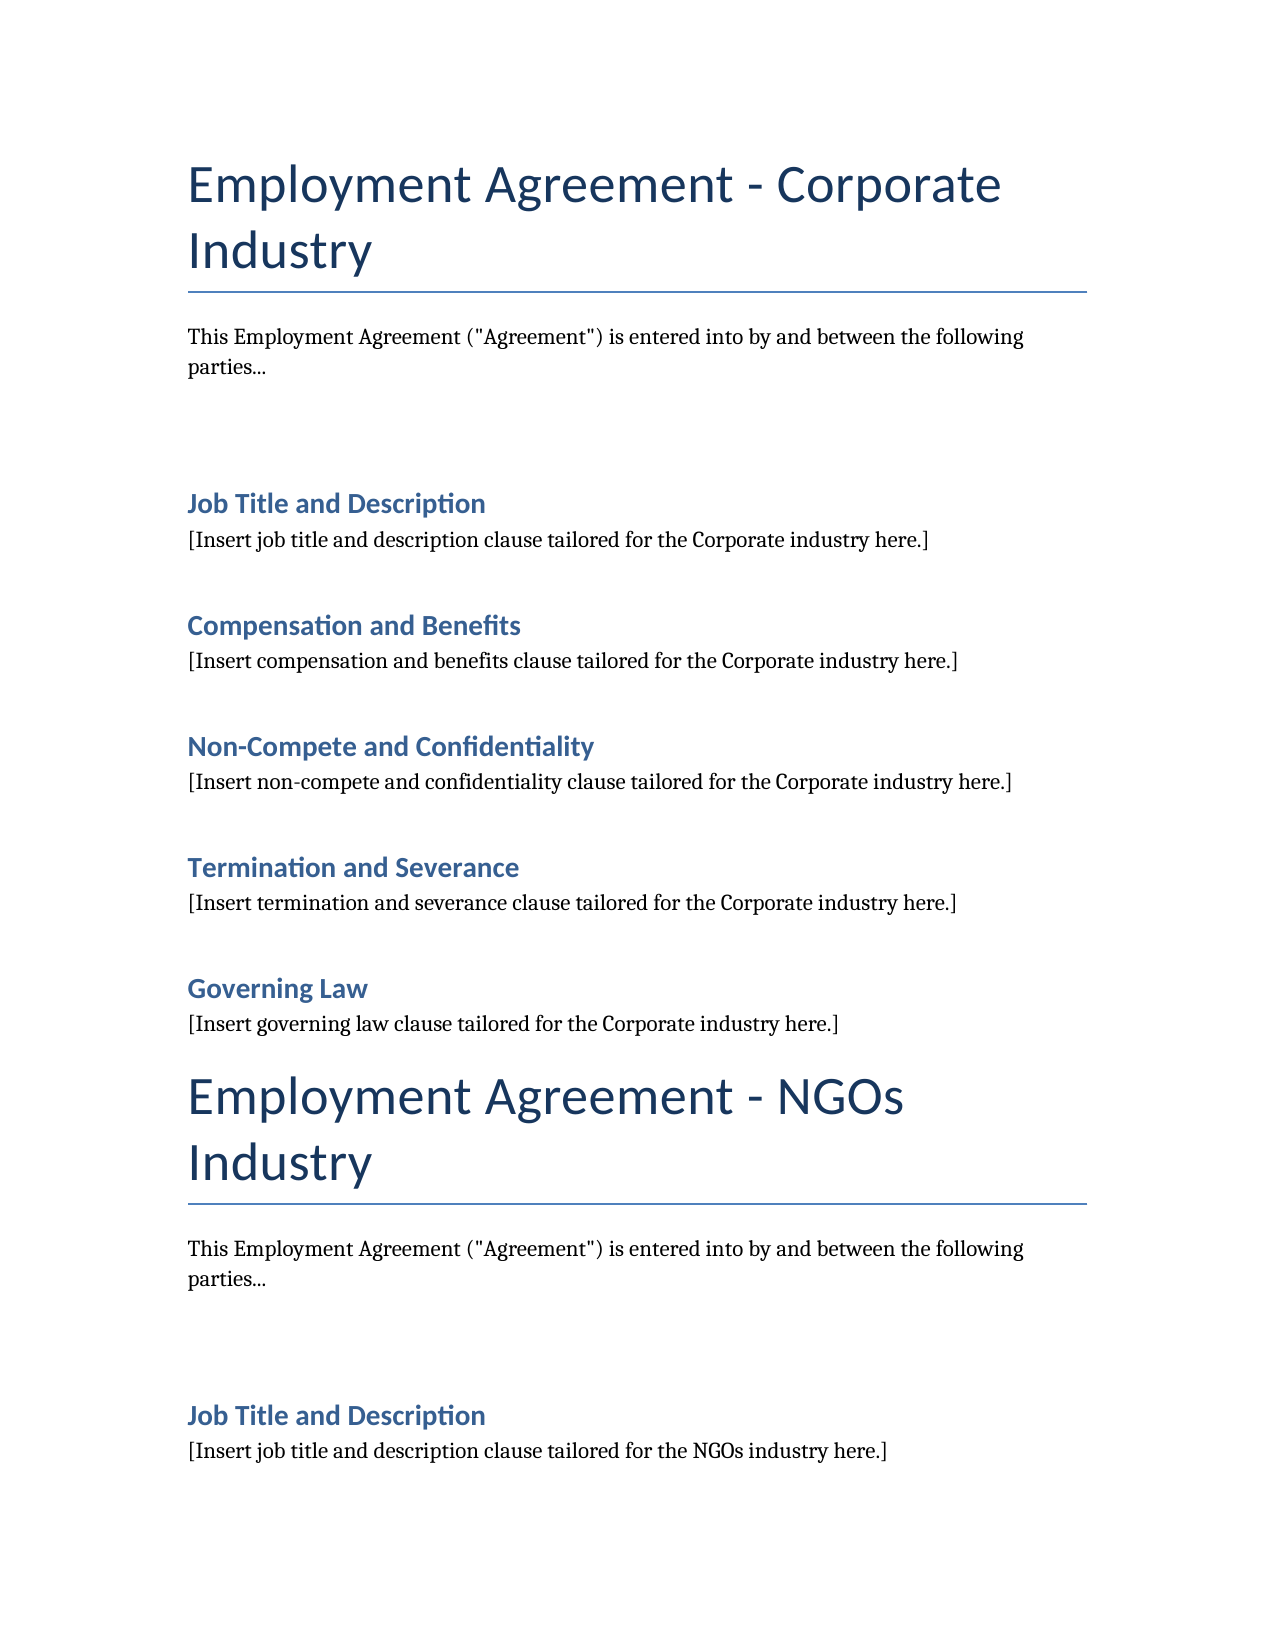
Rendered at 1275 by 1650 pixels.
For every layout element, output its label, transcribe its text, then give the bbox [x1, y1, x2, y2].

subtitle Governing Law [187, 970, 1087, 1006]
text [Insert termination and severance clause tailored for the Corporate industry here.] [187, 890, 1087, 916]
text This Employment Agreement ("Agreement") is entered into by and between the following parties... [187, 1236, 1087, 1292]
subtitle Job Title and Description [187, 485, 1087, 521]
text [Insert governing law clause tailored for the Corporate industry here.] [187, 1011, 1087, 1037]
subtitle Compensation and Benefits [187, 607, 1087, 642]
subtitle Termination and Severance [187, 849, 1087, 884]
subtitle Non-Compete and Confidentiality [187, 728, 1087, 763]
title Employment Agreement - NGOs Industry [187, 1062, 1087, 1205]
text This Employment Agreement ("Agreement") is entered into by and between the following parties... [187, 324, 1087, 381]
text [Insert non-compete and confidentiality clause tailored for the Corporate industry here.] [187, 769, 1087, 795]
text [Insert compensation and benefits clause tailored for the Corporate industry here.] [187, 647, 1087, 674]
subtitle Job Title and Description [187, 1397, 1087, 1433]
text [Insert job title and description clause tailored for the NGOs industry here.] [187, 1438, 1087, 1465]
title Employment Agreement - Corporate Industry [187, 150, 1087, 293]
text [Insert job title and description clause tailored for the Corporate industry here.] [187, 526, 1087, 553]
